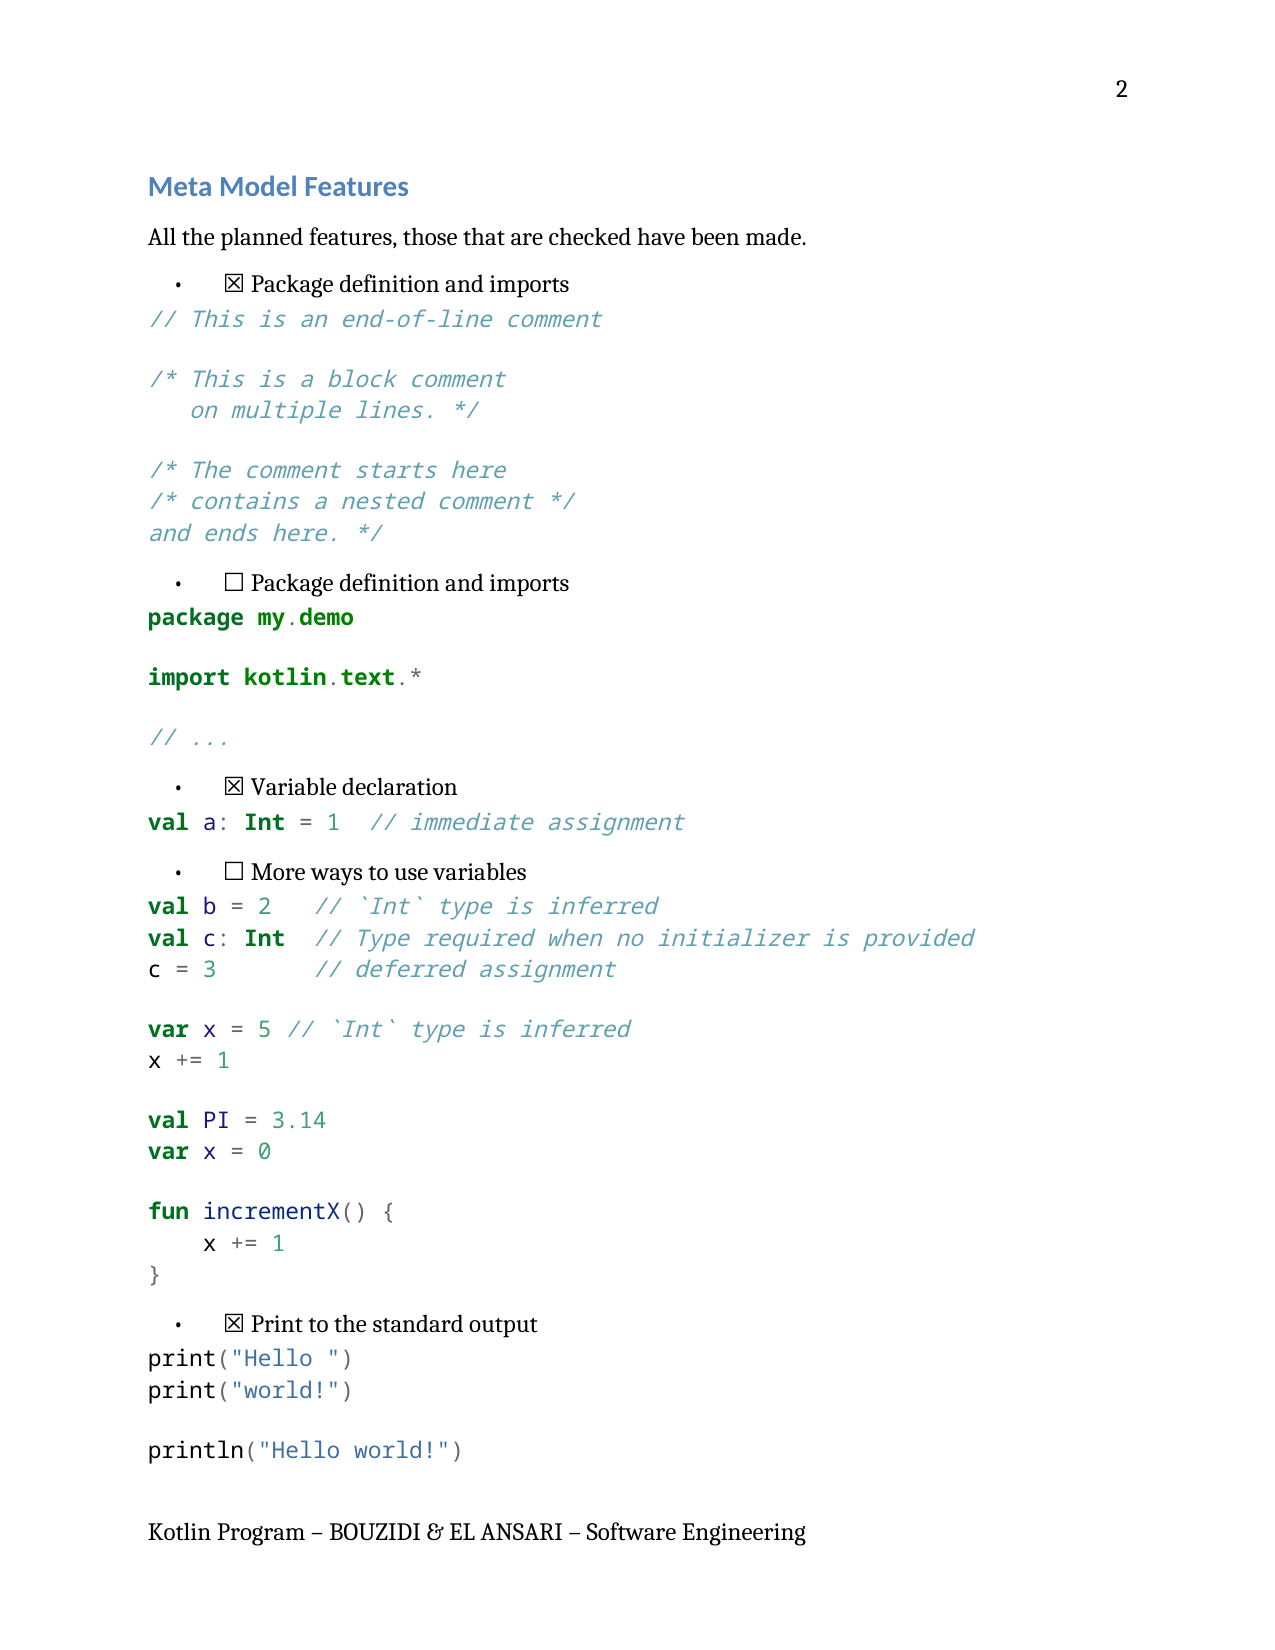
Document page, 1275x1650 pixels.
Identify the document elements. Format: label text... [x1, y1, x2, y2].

text print("Hello ") print("world!") println("Hello world!") [148, 1342, 1127, 1465]
subtitle Meta Model Features [148, 168, 1127, 204]
list ☒ Variable declaration [173, 773, 1127, 802]
list ☐ Package definition and imports [173, 569, 1127, 597]
text val b = 2 // `Int` type is inferred val c: Int // Type required when no initializer is provided c = 3 // deferred assignment var x = 5 // `Int` type is inferred x += 1 val PI = 3.14 var x = 0 fun incrementX() { x += 1 } [148, 890, 1127, 1289]
list ☒ Package definition and imports [173, 270, 1127, 299]
text All the planned features, those that are checked have been made. [148, 223, 1127, 252]
list ☒ Print to the standard output [173, 1310, 1127, 1339]
text package my.demo import kotlin.text.* // ... [148, 601, 1127, 752]
text // This is an end-of-line comment /* This is a block comment on multiple lines. */ /* The comment starts here /* contains a nested comment *⁠/ and ends here. */ [148, 303, 1127, 548]
text val a: Int = 1 // immediate assignment [148, 806, 1127, 837]
list ☐ More ways to use variables [173, 858, 1127, 887]
